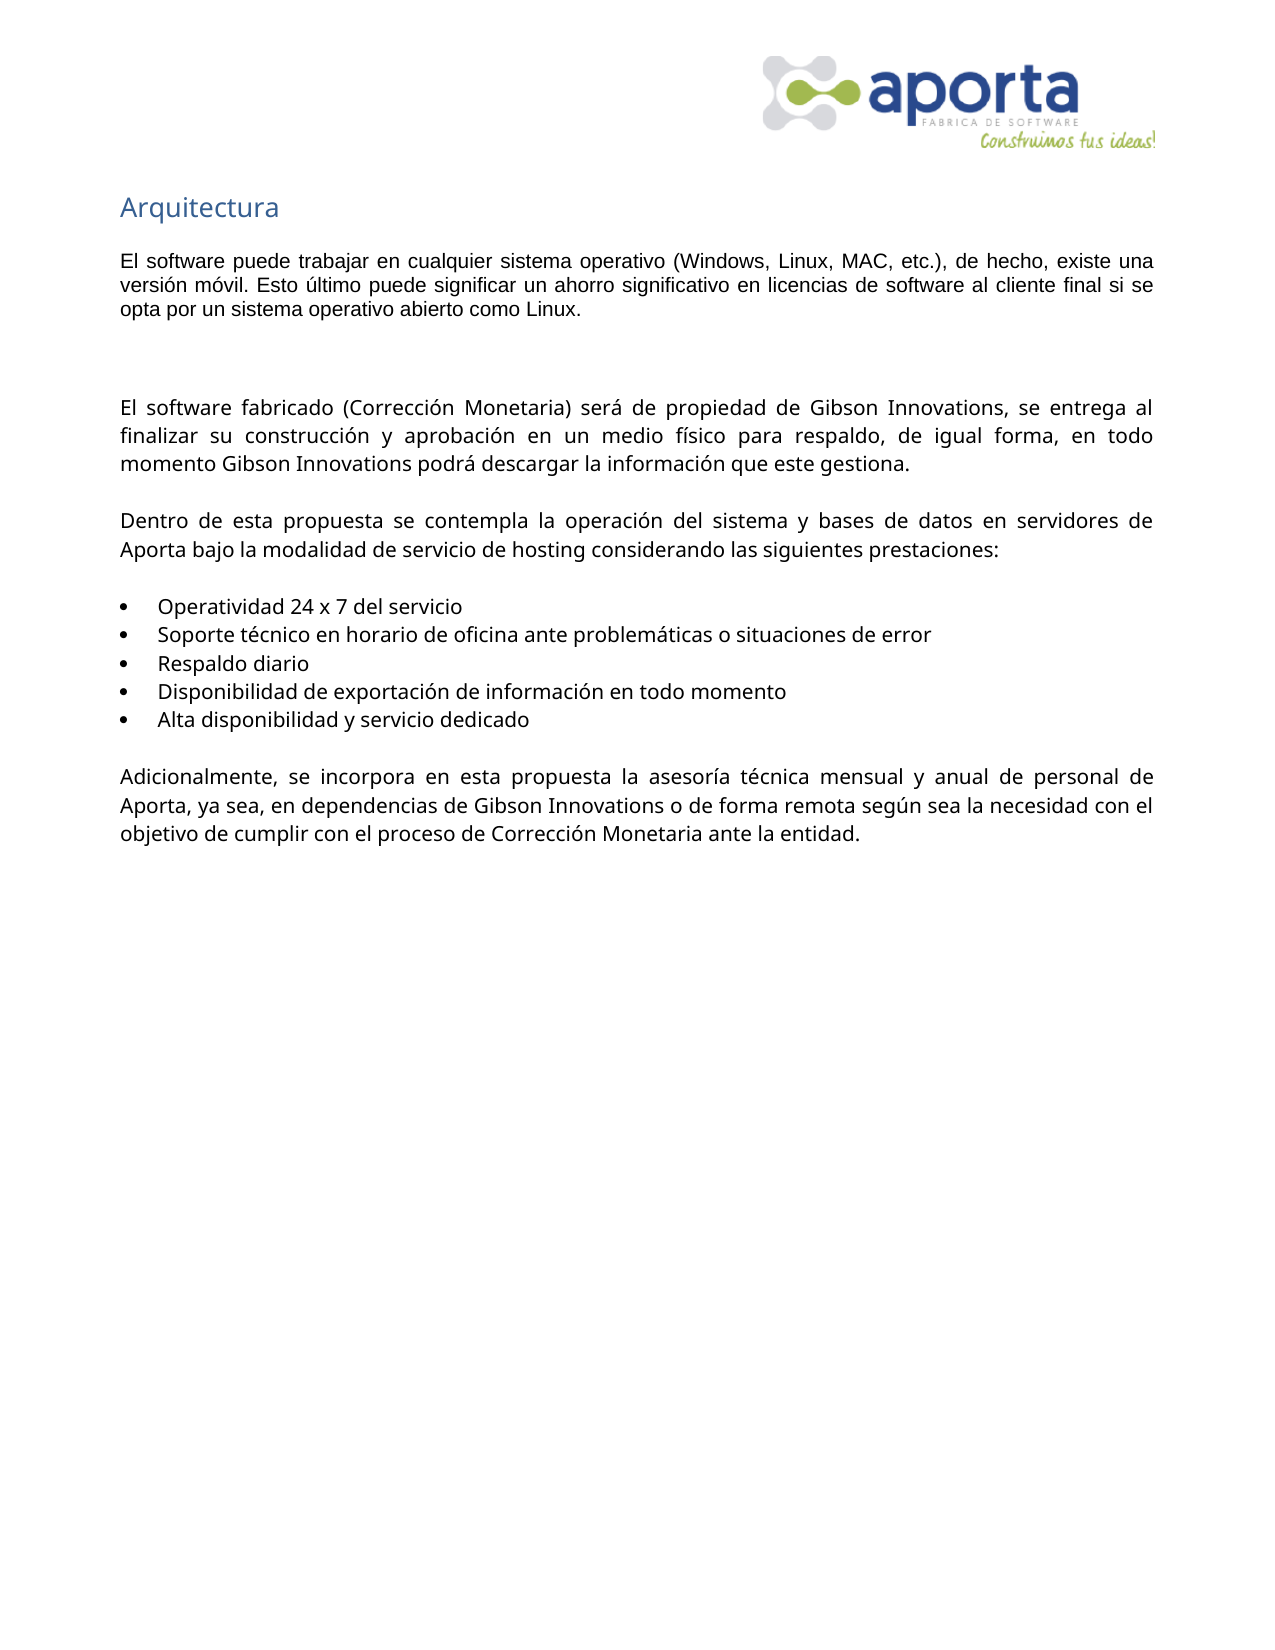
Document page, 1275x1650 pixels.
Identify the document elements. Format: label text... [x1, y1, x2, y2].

text Dentro de esta propuesta se contempla la operación del sistema y bases de datos en servidores de Aporta bajo la modalidad de servicio de hosting considerando las siguientes prestaciones: [120, 506, 1155, 563]
list Operatividad 24 x 7 del servicio [120, 592, 1155, 620]
subtitle Arquitectura [120, 188, 1155, 225]
list Soporte técnico en horario de oficina ante problemáticas o situaciones de error [120, 620, 1155, 649]
text El software puede trabajar en cualquier sistema operativo (Windows, Linux, MAC, etc.), de hecho, existe una versión móvil. Esto último puede significar un ahorro significativo en licencias de software al cliente final si se opta por un sistema operativo abierto como Linux. [120, 249, 1155, 321]
list Respaldo diario [120, 649, 1155, 677]
text El software fabricado (Corrección Monetaria) será de propiedad de Gibson Innovations, se entrega al finalizar su construcción y aprobación en un medio físico para respaldo, de igual forma, en todo momento Gibson Innovations podrá descargar la información que este gestiona. [120, 393, 1155, 478]
text Adicionalmente, se incorpora en esta propuesta la asesoría técnica mensual y anual de personal de Aporta, ya sea, en dependencias de Gibson Innovations o de forma remota según sea la necesidad con el objetivo de cumplir con el proceso de Corrección Monetaria ante la entidad. [120, 762, 1155, 848]
list Alta disponibilidad y servicio dedicado [120, 706, 1155, 734]
list Disponibilidad de exportación de información en todo momento [120, 677, 1155, 706]
